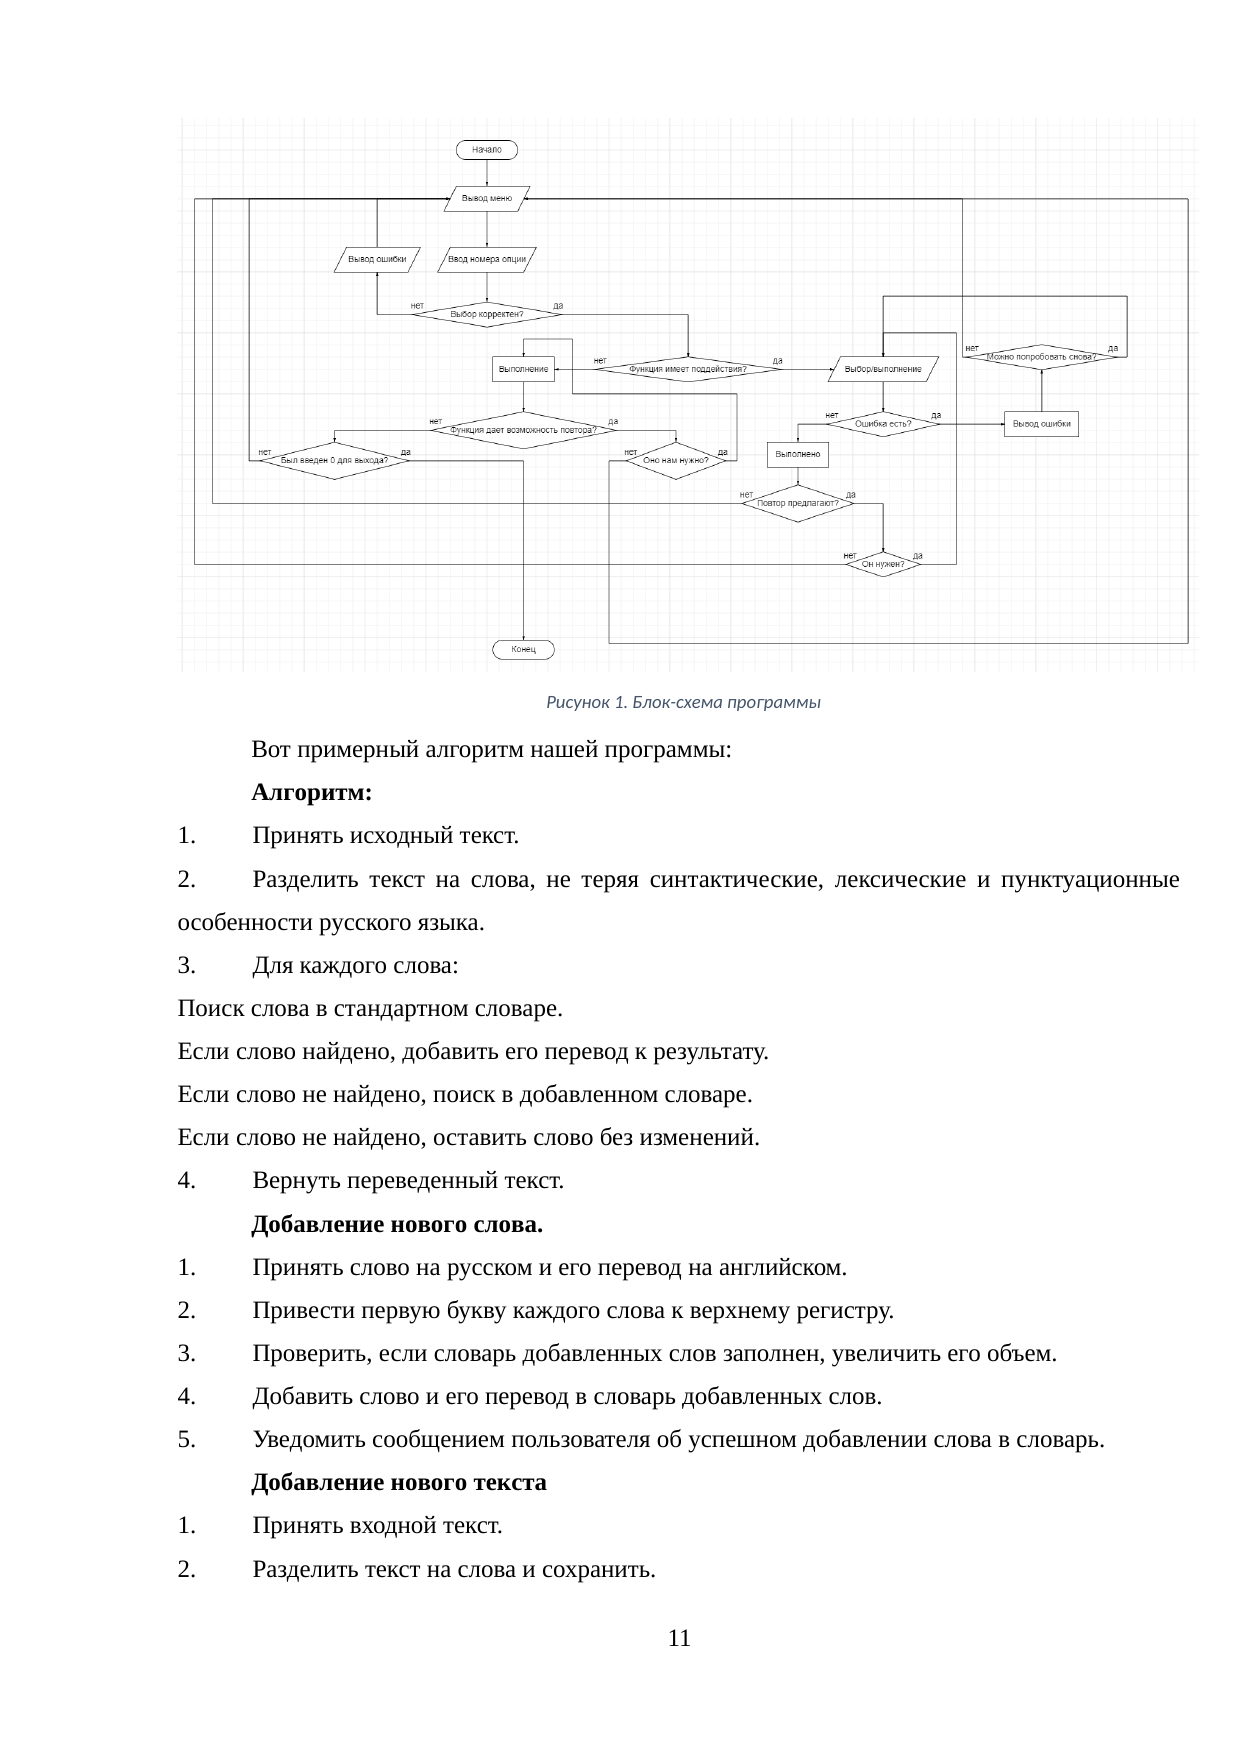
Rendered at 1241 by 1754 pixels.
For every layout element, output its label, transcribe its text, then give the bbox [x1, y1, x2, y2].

list Для каждого слова: [177, 950, 1181, 979]
text Добавление нового слова. [177, 1209, 1181, 1237]
list Принять исходный текст. [177, 821, 1181, 849]
text Алгоритм: [177, 777, 1181, 806]
list Вернуть переведенный текст. [177, 1166, 1181, 1194]
list Привести первую букву каждого слова к верхнему регистру. [177, 1295, 1181, 1324]
text Если слово не найдено, поиск в добавленном словаре. [177, 1079, 1181, 1108]
text Поиск слова в стандартном словаре. [177, 993, 1181, 1022]
text Рисунок 1. Блок-схема программы [472, 691, 1181, 713]
list Добавить слово и его перевод в словарь добавленных слов. [177, 1381, 1181, 1410]
picture [177, 118, 1199, 672]
text Если слово не найдено, оставить слово без изменений. [177, 1122, 1181, 1151]
list Уведомить сообщением пользователя об успешном добавлении слова в словарь. [177, 1424, 1181, 1453]
text Если слово найдено, добавить его перевод к результату. [177, 1036, 1181, 1065]
list Принять слово на русском и его перевод на английском. [177, 1252, 1181, 1281]
text Вот примерный алгоритм нашей программы: [177, 734, 1181, 763]
list Разделить текст на слова, не теряя синтактические, лексические и пунктуационные особенности русского языка. [177, 864, 1181, 936]
text Добавление нового текста [177, 1467, 1181, 1496]
list Проверить, если словарь добавленных слов заполнен, увеличить его объем. [177, 1338, 1181, 1367]
list Принять входной текст. [177, 1511, 1181, 1539]
list Разделить текст на слова и сохранить. [177, 1554, 1181, 1582]
